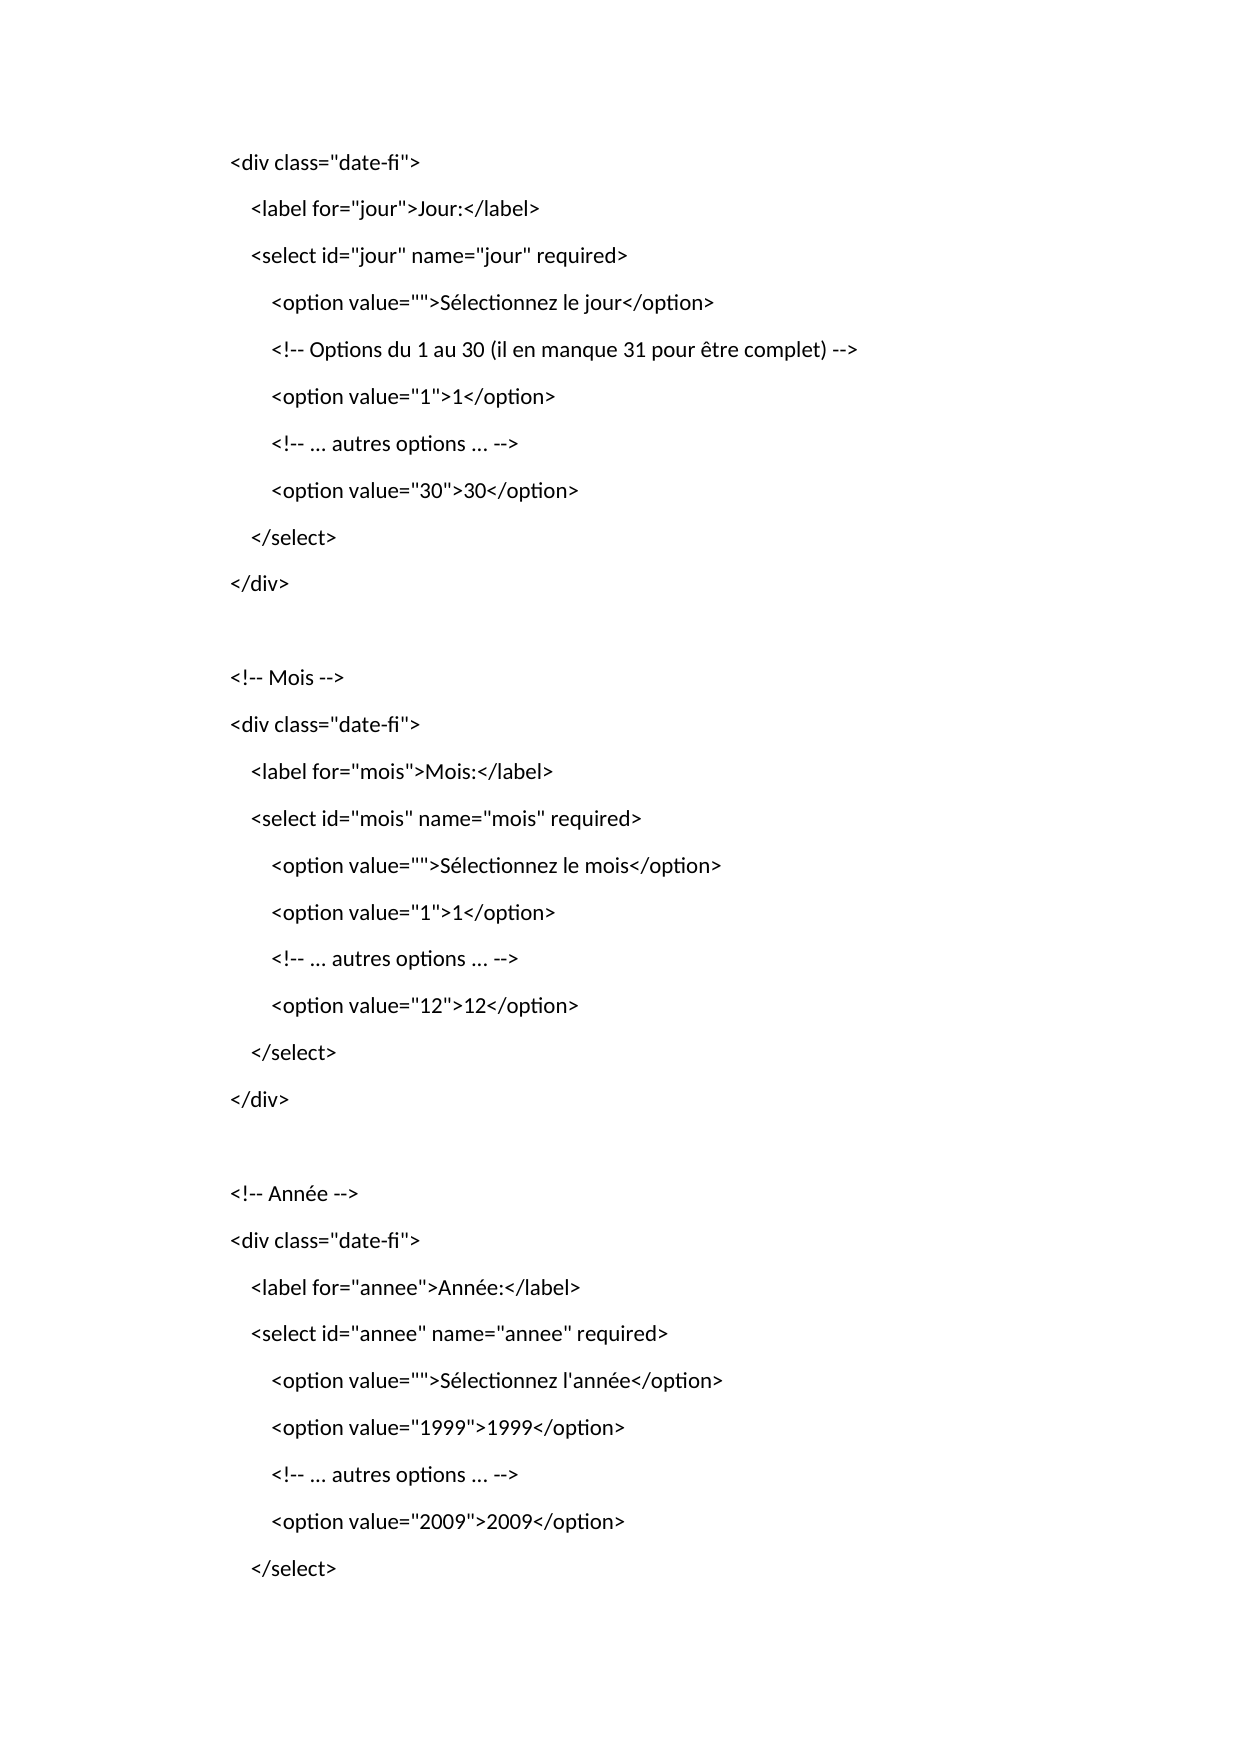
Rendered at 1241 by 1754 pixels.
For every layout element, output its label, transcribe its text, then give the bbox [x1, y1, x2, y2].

text <select id="annee" name="annee" required> [148, 1319, 1093, 1347]
text <select id="jour" name="jour" required> [148, 241, 1093, 269]
text <!-- ... autres options ... --> [148, 1460, 1093, 1488]
text <select id="mois" name="mois" required> [148, 804, 1093, 832]
text <option value="2009">2009</option> [148, 1507, 1093, 1535]
text <label for="jour">Jour:</label> [148, 194, 1093, 222]
text </select> [148, 1554, 1093, 1582]
text <label for="annee">Année:</label> [148, 1273, 1093, 1301]
text <option value="30">30</option> [148, 476, 1093, 504]
text <option value="1">1</option> [148, 898, 1093, 926]
text </select> [148, 1038, 1093, 1066]
text <option value="">Sélectionnez le jour</option> [148, 288, 1093, 316]
text <!-- Année --> [148, 1179, 1093, 1207]
text <option value="">Sélectionnez l'année</option> [148, 1366, 1093, 1394]
text <!-- ... autres options ... --> [148, 944, 1093, 972]
text <option value="12">12</option> [148, 991, 1093, 1019]
text </div> [148, 569, 1093, 597]
text <!-- Mois --> [148, 663, 1093, 691]
text <div class="date-fi"> [148, 710, 1093, 738]
text <div class="date-fi"> [148, 1226, 1093, 1254]
text <option value="">Sélectionnez le mois</option> [148, 851, 1093, 879]
text <option value="1">1</option> [148, 382, 1093, 410]
text <!-- Options du 1 au 30 (il en manque 31 pour être complet) --> [148, 335, 1093, 363]
text <label for="mois">Mois:</label> [148, 757, 1093, 785]
text </div> [148, 1085, 1093, 1113]
text <div class="date-fi"> [148, 148, 1093, 176]
text </select> [148, 523, 1093, 551]
text <option value="1999">1999</option> [148, 1413, 1093, 1441]
text <!-- ... autres options ... --> [148, 429, 1093, 457]
